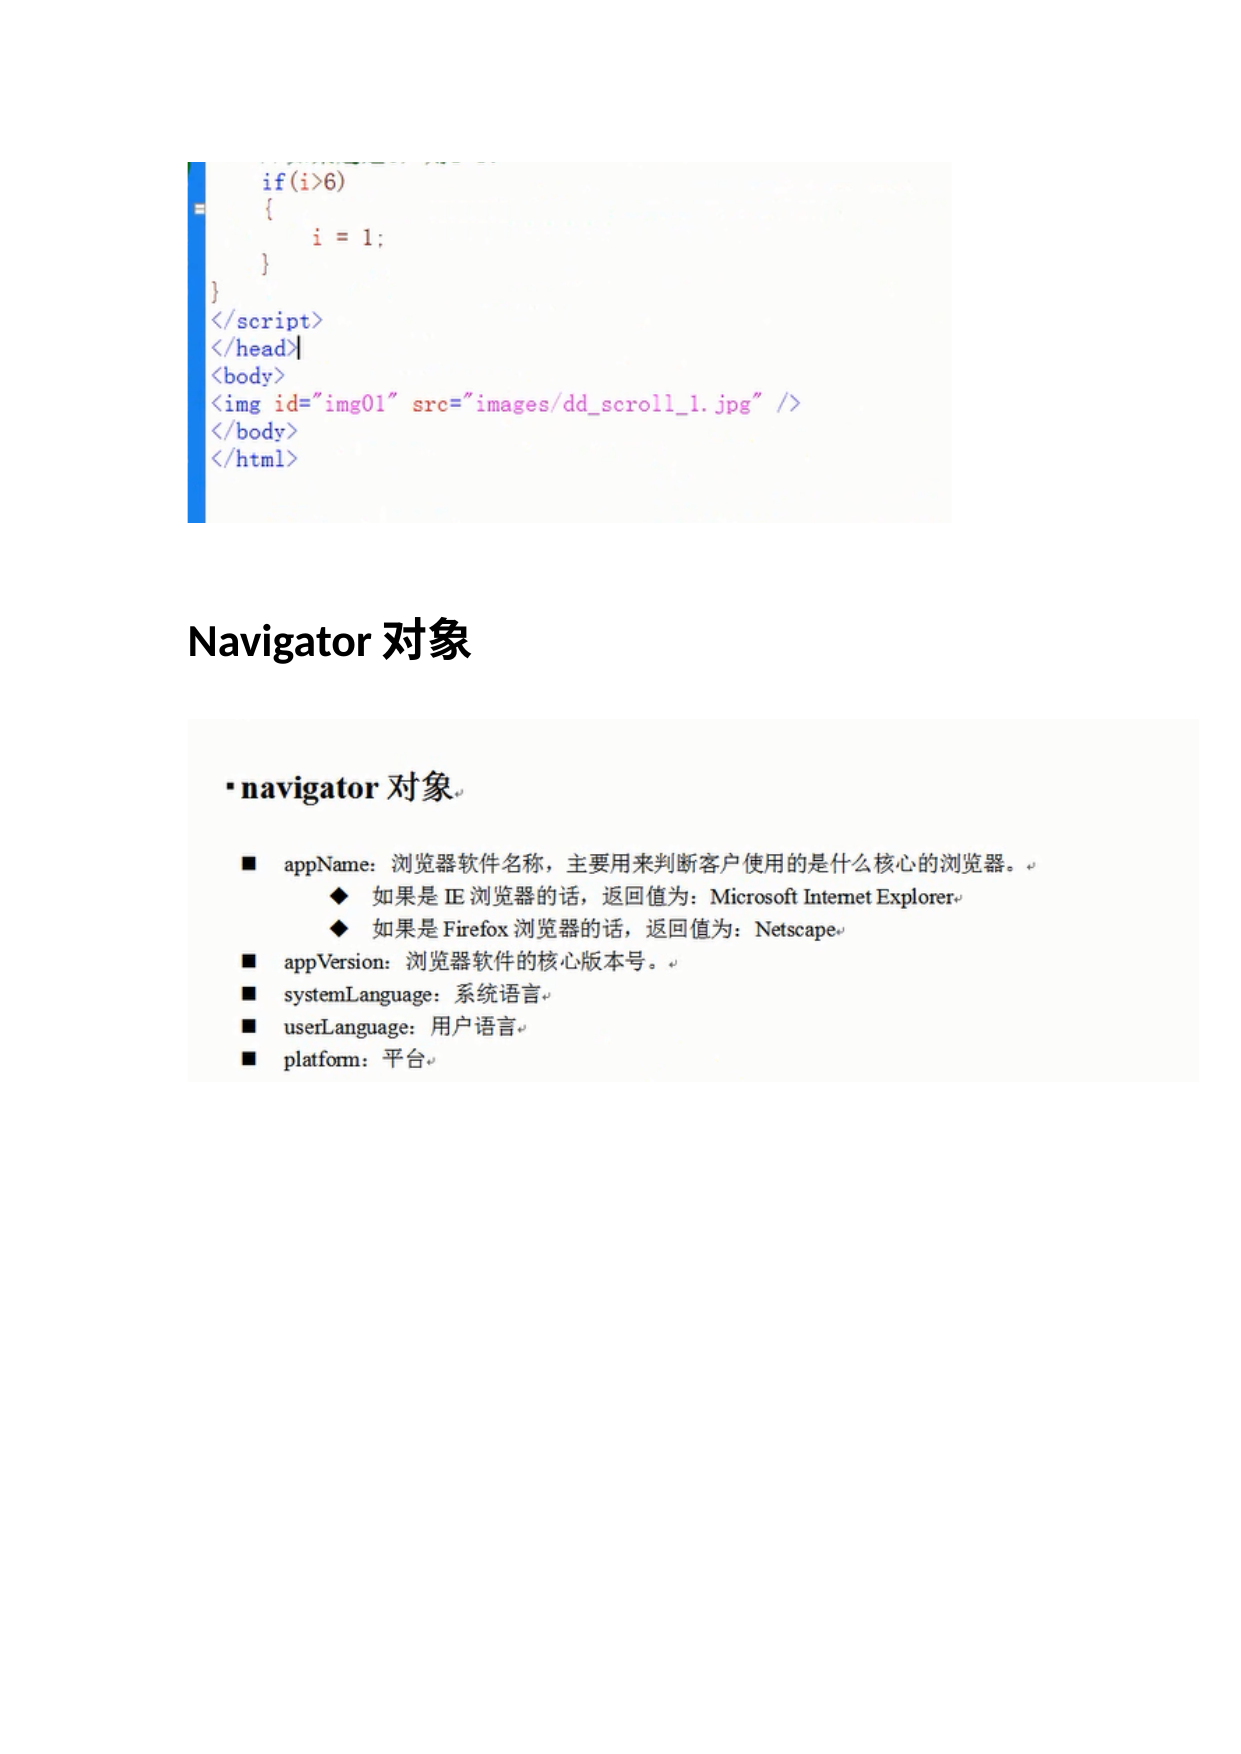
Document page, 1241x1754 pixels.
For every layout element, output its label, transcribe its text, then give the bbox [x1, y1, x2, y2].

picture [187, 162, 952, 523]
picture [187, 719, 1199, 1082]
subtitle Navigator对象 [187, 587, 1053, 685]
